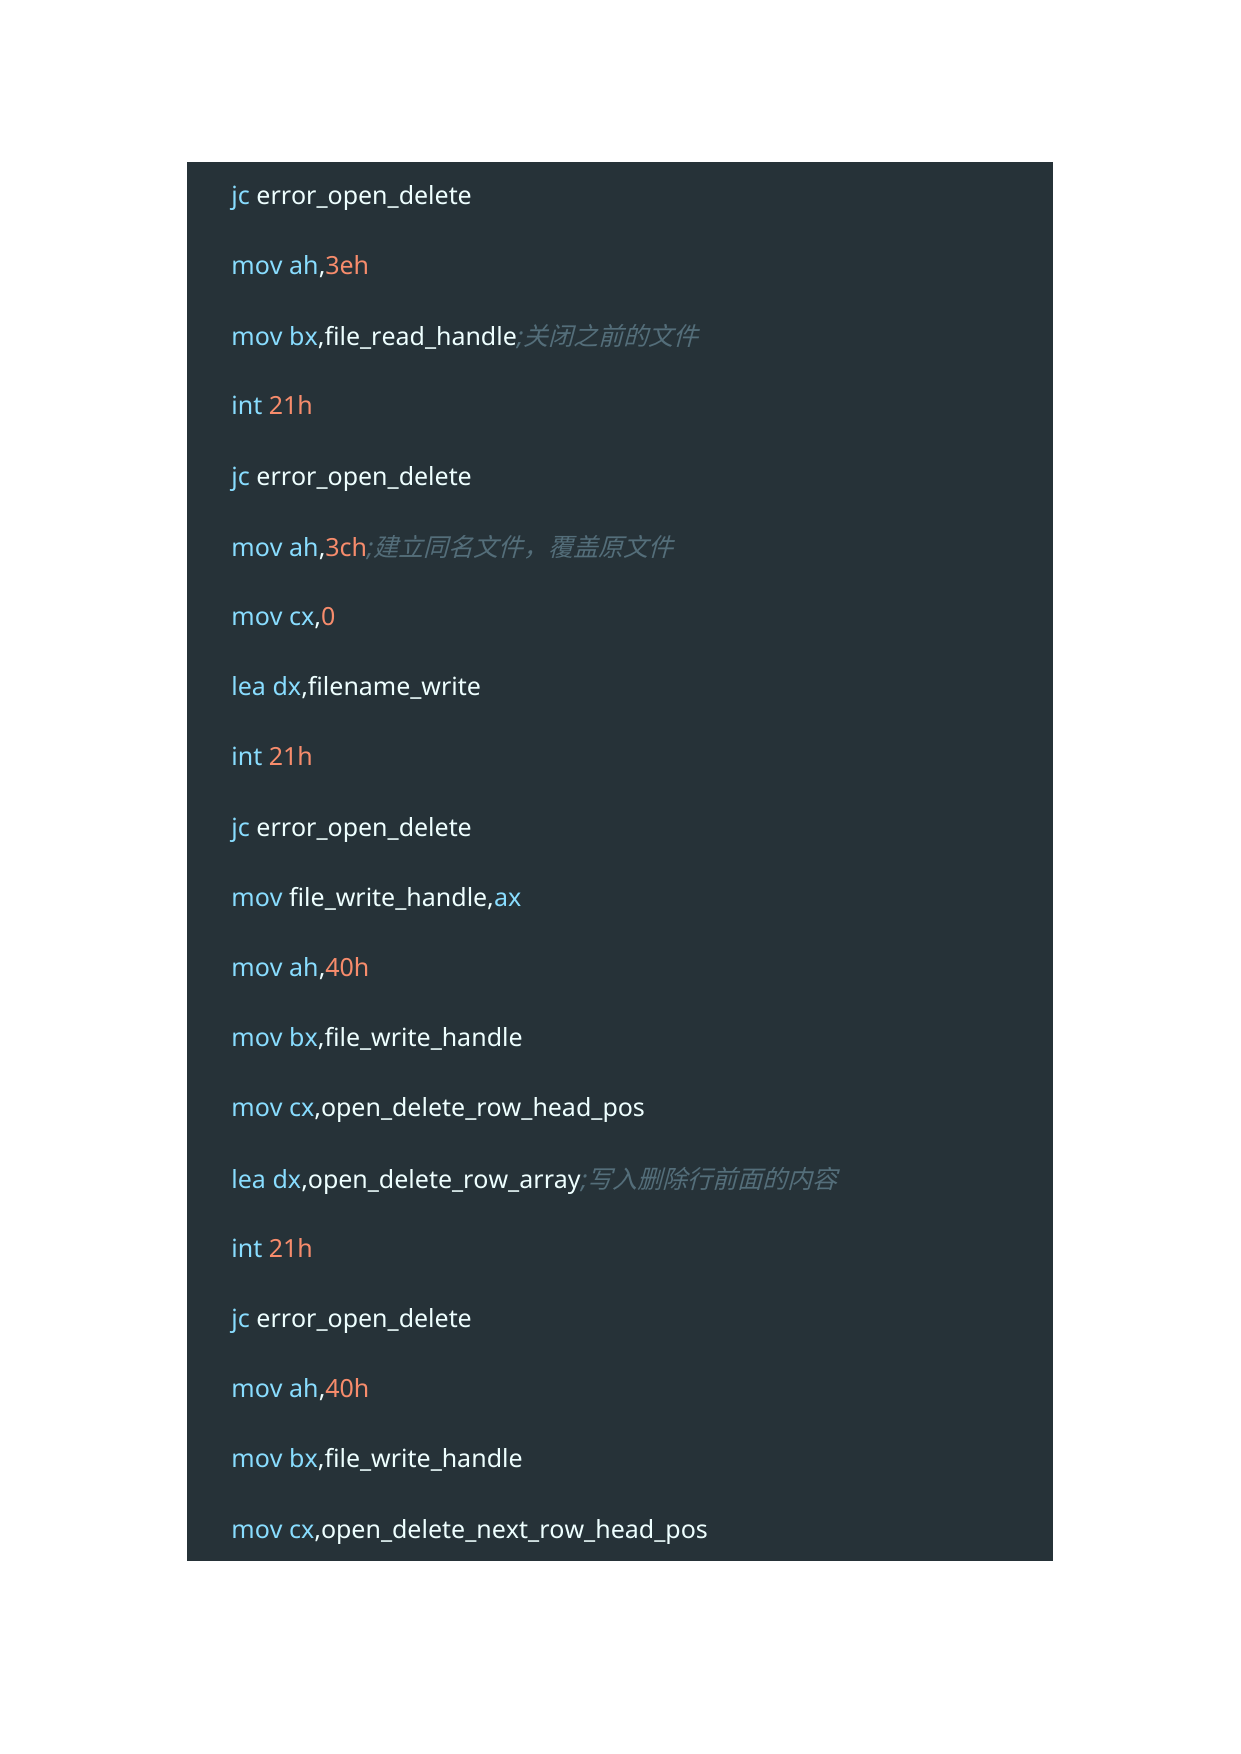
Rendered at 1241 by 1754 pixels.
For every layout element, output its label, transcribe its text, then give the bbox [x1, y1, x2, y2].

text jc error_open_delete [187, 794, 1053, 859]
text int 21h [187, 1215, 1053, 1280]
text jc error_open_delete [187, 162, 1053, 227]
text mov ah,3eh [187, 232, 1053, 297]
text mov bx,file_read_handle;关闭之前的文件 [187, 302, 1053, 367]
text lea dx,filename_write [187, 653, 1053, 718]
text jc error_open_delete [187, 1285, 1053, 1350]
text lea dx,open_delete_row_array;写入删除行前面的内容 [187, 1145, 1053, 1210]
text mov cx,open_delete_row_head_pos [187, 1075, 1053, 1140]
text mov bx,file_write_handle [187, 1004, 1053, 1069]
text jc error_open_delete [187, 443, 1053, 508]
text mov cx,0 [187, 583, 1053, 648]
text mov ah,40h [187, 1356, 1053, 1421]
text mov ah,3ch;建立同名文件，覆盖原文件 [187, 513, 1053, 578]
text mov cx,open_delete_next_row_head_pos [187, 1496, 1053, 1561]
text int 21h [187, 724, 1053, 789]
text mov ah,40h [187, 934, 1053, 999]
text int 21h [187, 373, 1053, 438]
text mov file_write_handle,ax [187, 864, 1053, 929]
text mov bx,file_write_handle [187, 1426, 1053, 1491]
